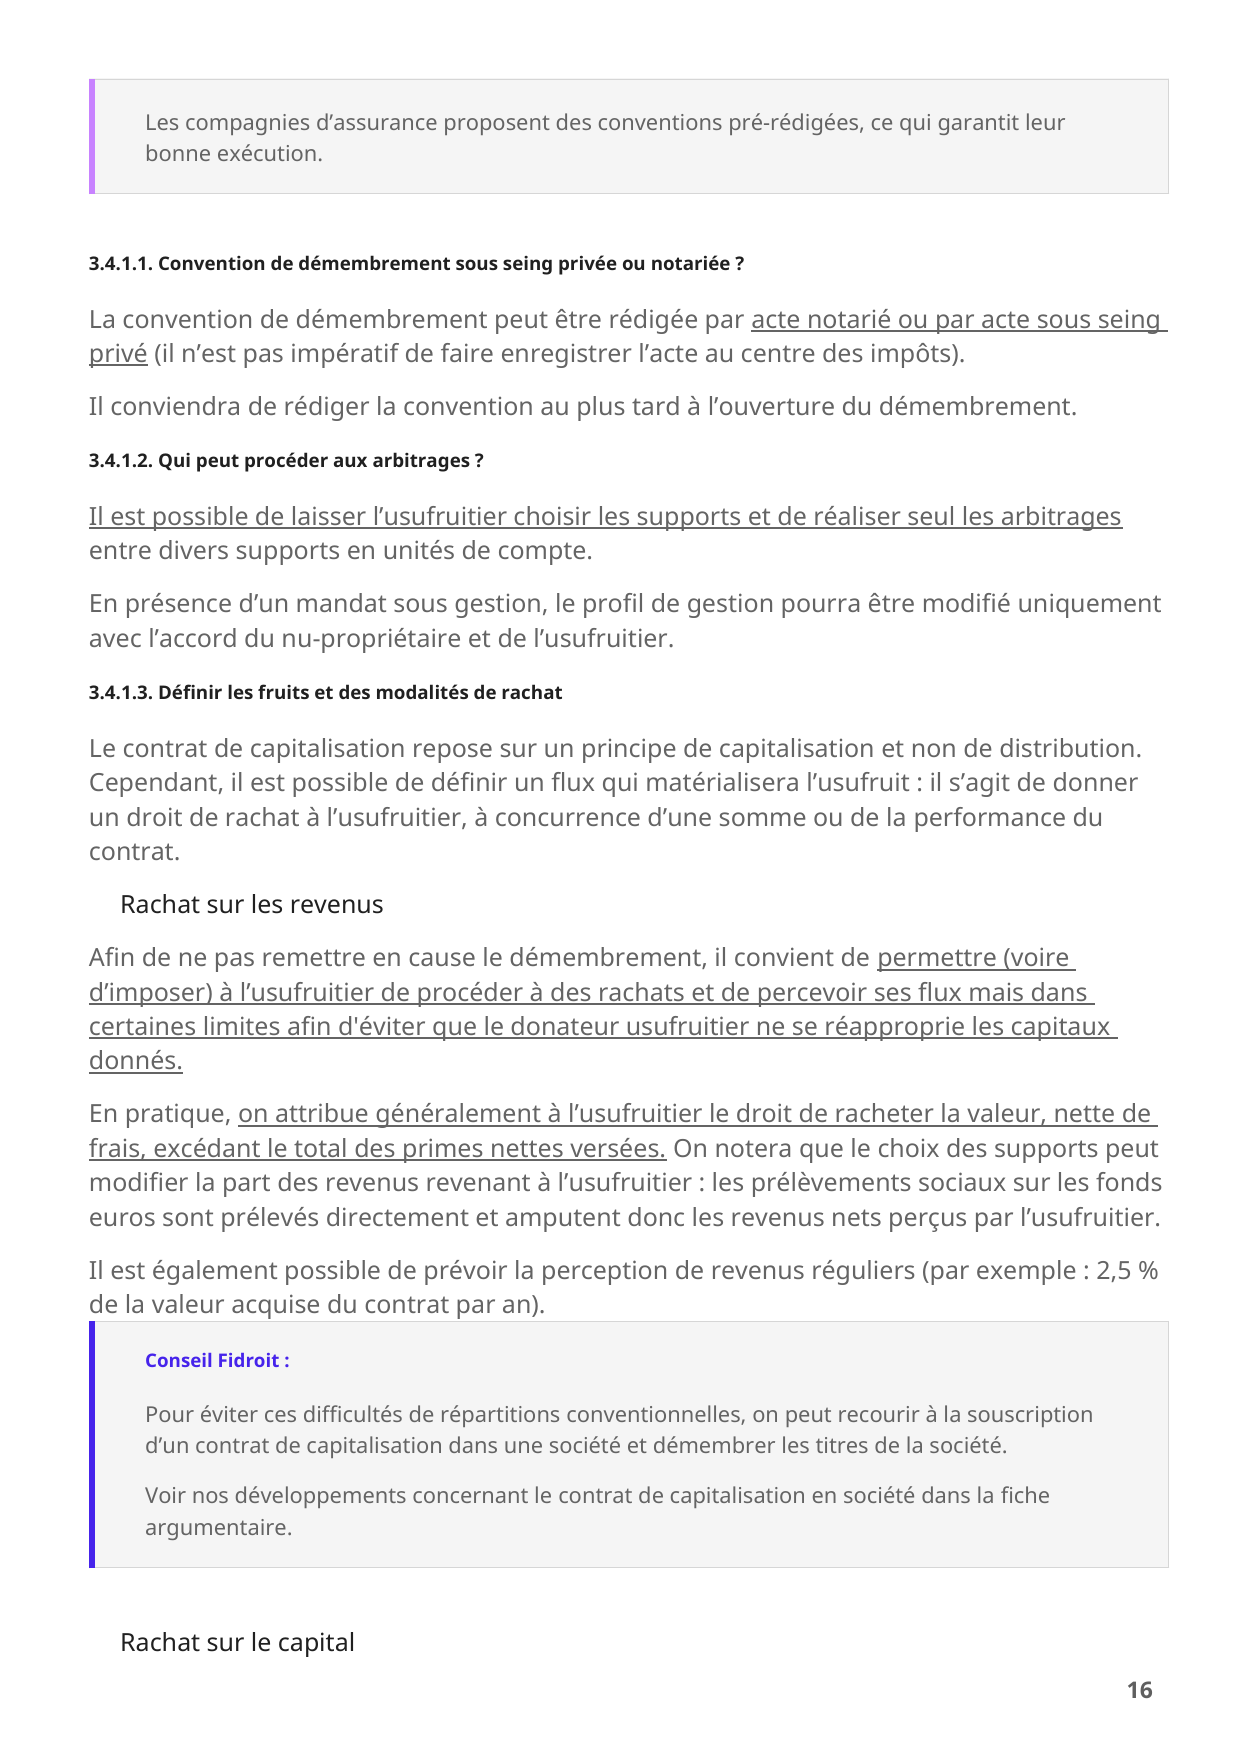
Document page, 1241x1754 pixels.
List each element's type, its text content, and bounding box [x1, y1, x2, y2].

text La convention de démembrement peut être rédigée par acte notarié ou par acte sous seing privé (il n’est pas impératif de faire enregistrer l’acte au centre des impôts). [89, 301, 1169, 370]
text Rachat sur les revenus [89, 886, 1169, 921]
text Les compagnies d’assurance proposent des conventions pré-rédigées, ce qui garantit leur bonne exécution. [95, 80, 1168, 193]
subtitle 3.4.1.3. Définir les fruits et des modalités de rachat [89, 679, 1169, 705]
subtitle 3.4.1.2. Qui peut procéder aux arbitrages ? [89, 448, 1169, 473]
title Conseil Fidroit : [95, 1322, 1168, 1371]
text Il est possible de laisser l’usufruitier choisir les supports et de réaliser seul les arbitrages entre divers supports en unités de compte. [89, 498, 1169, 567]
text En présence d’un mandat sous gestion, le profil de gestion pourra être modifié uniquement avec l’accord du nu-propriétaire et de l’usufruitier. [89, 586, 1169, 654]
text Voir nos développements concernant le contrat de capitalisation en société dans la fiche argumentaire. [95, 1452, 1168, 1567]
text Afin de ne pas remettre en cause le démembrement, il convient de permettre (voire d’imposer) à l’usufruitier de procéder à des rachats et de percevoir ses flux mais dans certaines limites afin d'éviter que le donateur usufruitier ne se réapproprie les capitaux donnés. [89, 939, 1169, 1077]
subtitle 3.4.1.1. Convention de démembrement sous seing privée ou notariée ? [89, 250, 1169, 276]
text Il est également possible de prévoir la perception de revenus réguliers (par exemple : 2,5 % de la valeur acquise du contrat par an). [89, 1252, 1169, 1321]
text Rachat sur le capital [89, 1624, 1169, 1659]
text Le contrat de capitalisation repose sur un principe de capitalisation et non de distribution. Cependant, il est possible de définir un flux qui matérialisera l’usufruit : il s’agit de donner un droit de rachat à l’usufruitier, à concurrence d’une somme ou de la performance du contrat. [89, 730, 1169, 868]
text Il conviendra de rédiger la convention au plus tard à l’ouverture du démembrement. [89, 388, 1169, 423]
text En pratique, on attribue généralement à l’usufruitier le droit de racheter la valeur, nette de frais, excédant le total des primes nettes versées. On notera que le choix des supports peut modifier la part des revenus revenant à l’usufruitier : les prélèvements sociaux sur les fonds euros sont prélevés directement et amputent donc les revenus nets perçus par l’usufruitier. [89, 1096, 1169, 1233]
text Pour éviter ces difficultés de répartitions conventionnelles, on peut recourir à la souscription d’un contrat de capitalisation dans une société et démembrer les titres de la société. [95, 1371, 1168, 1452]
